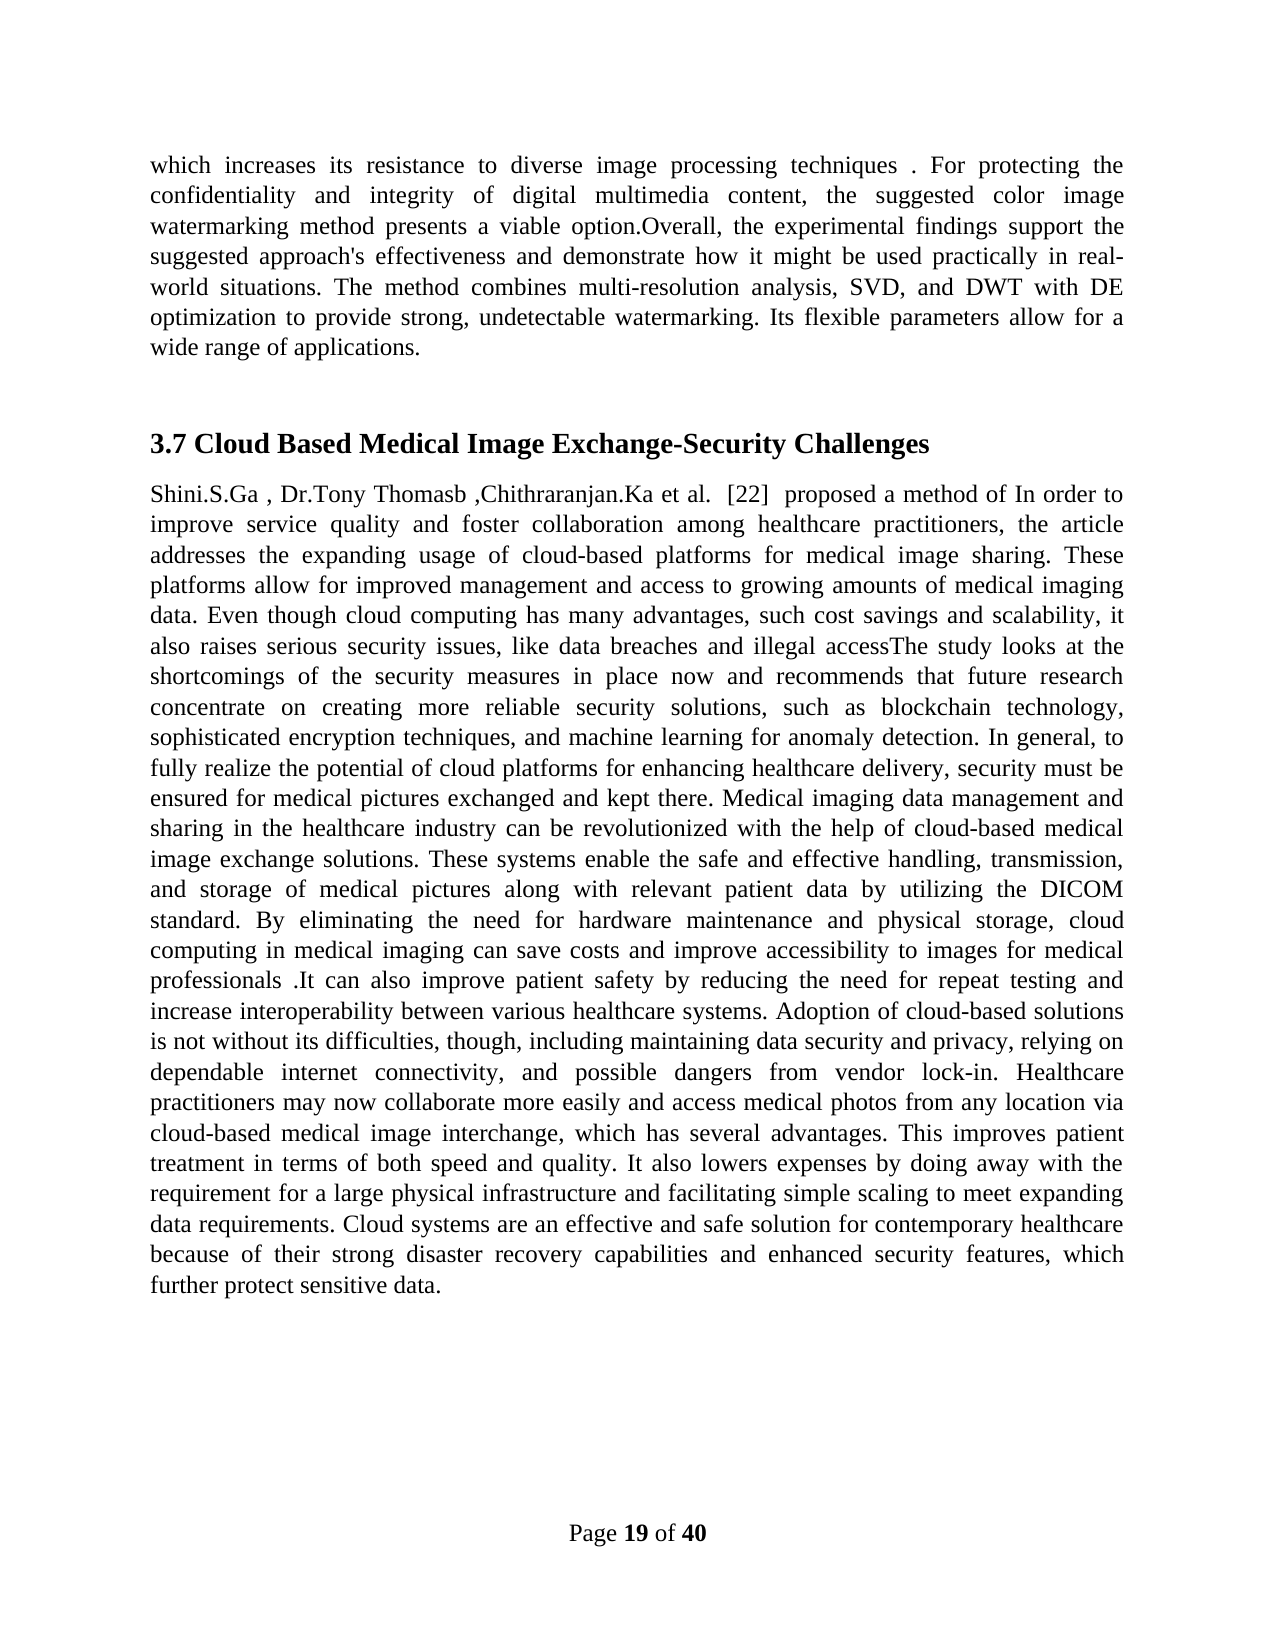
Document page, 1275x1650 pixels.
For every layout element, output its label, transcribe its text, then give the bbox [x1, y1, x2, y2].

text 3.7 Cloud Based Medical Image Exchange-Security Challenges [150, 427, 1125, 460]
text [150, 150, 1125, 361]
text Shini.S.Ga , Dr.Tony Thomasb ,Chithraranjan.Ka et al. [22] proposed a method of In order to improve service quality and foster collaboration among healthcare practitioners, the article addresses the expanding usage of cloud-based platforms for medical image sharing. These platforms allow for improved management and access to growing amounts of medical imaging data. Even though cloud computing has many advantages, such cost savings and scalability, it also raises serious security issues, like data breaches and illegal accessThe study looks at the shortcomings of the security measures in place now and recommends that future research concentrate on creating more reliable security solutions, such as blockchain technology, sophisticated encryption techniques, and machine learning for anomaly detection. In general, to fully realize the potential of cloud platforms for enhancing healthcare delivery, security must be ensured for medical pictures exchanged and kept there. Medical imaging data management and sharing in the healthcare industry can be revolutionized with the help of cloud-based medical image exchange solutions. These systems enable the safe and effective handling, transmission, and storage of medical pictures along with relevant patient data by utilizing the DICOM standard. By eliminating the need for hardware maintenance and physical storage, cloud computing in medical imaging can save costs and improve accessibility to images for medical professionals .It can also improve patient safety by reducing the need for repeat testing and increase interoperability between various healthcare systems. Adoption of cloud-based solutions is not without its difficulties, though, including maintaining data security and privacy, relying on dependable internet connectivity, and possible dangers from vendor lock-in. Healthcare practitioners may now collaborate more easily and access medical photos from any location via cloud-based medical image interchange, which has several advantages. This improves patient treatment in terms of both speed and quality. It also lowers expenses by doing away with the requirement for a large physical infrastructure and facilitating simple scaling to meet expanding data requirements. Cloud systems are an effective and safe solution for contemporary healthcare because of their strong disaster recovery capabilities and enhanced security features, which further protect sensitive data. [150, 479, 1125, 1298]
